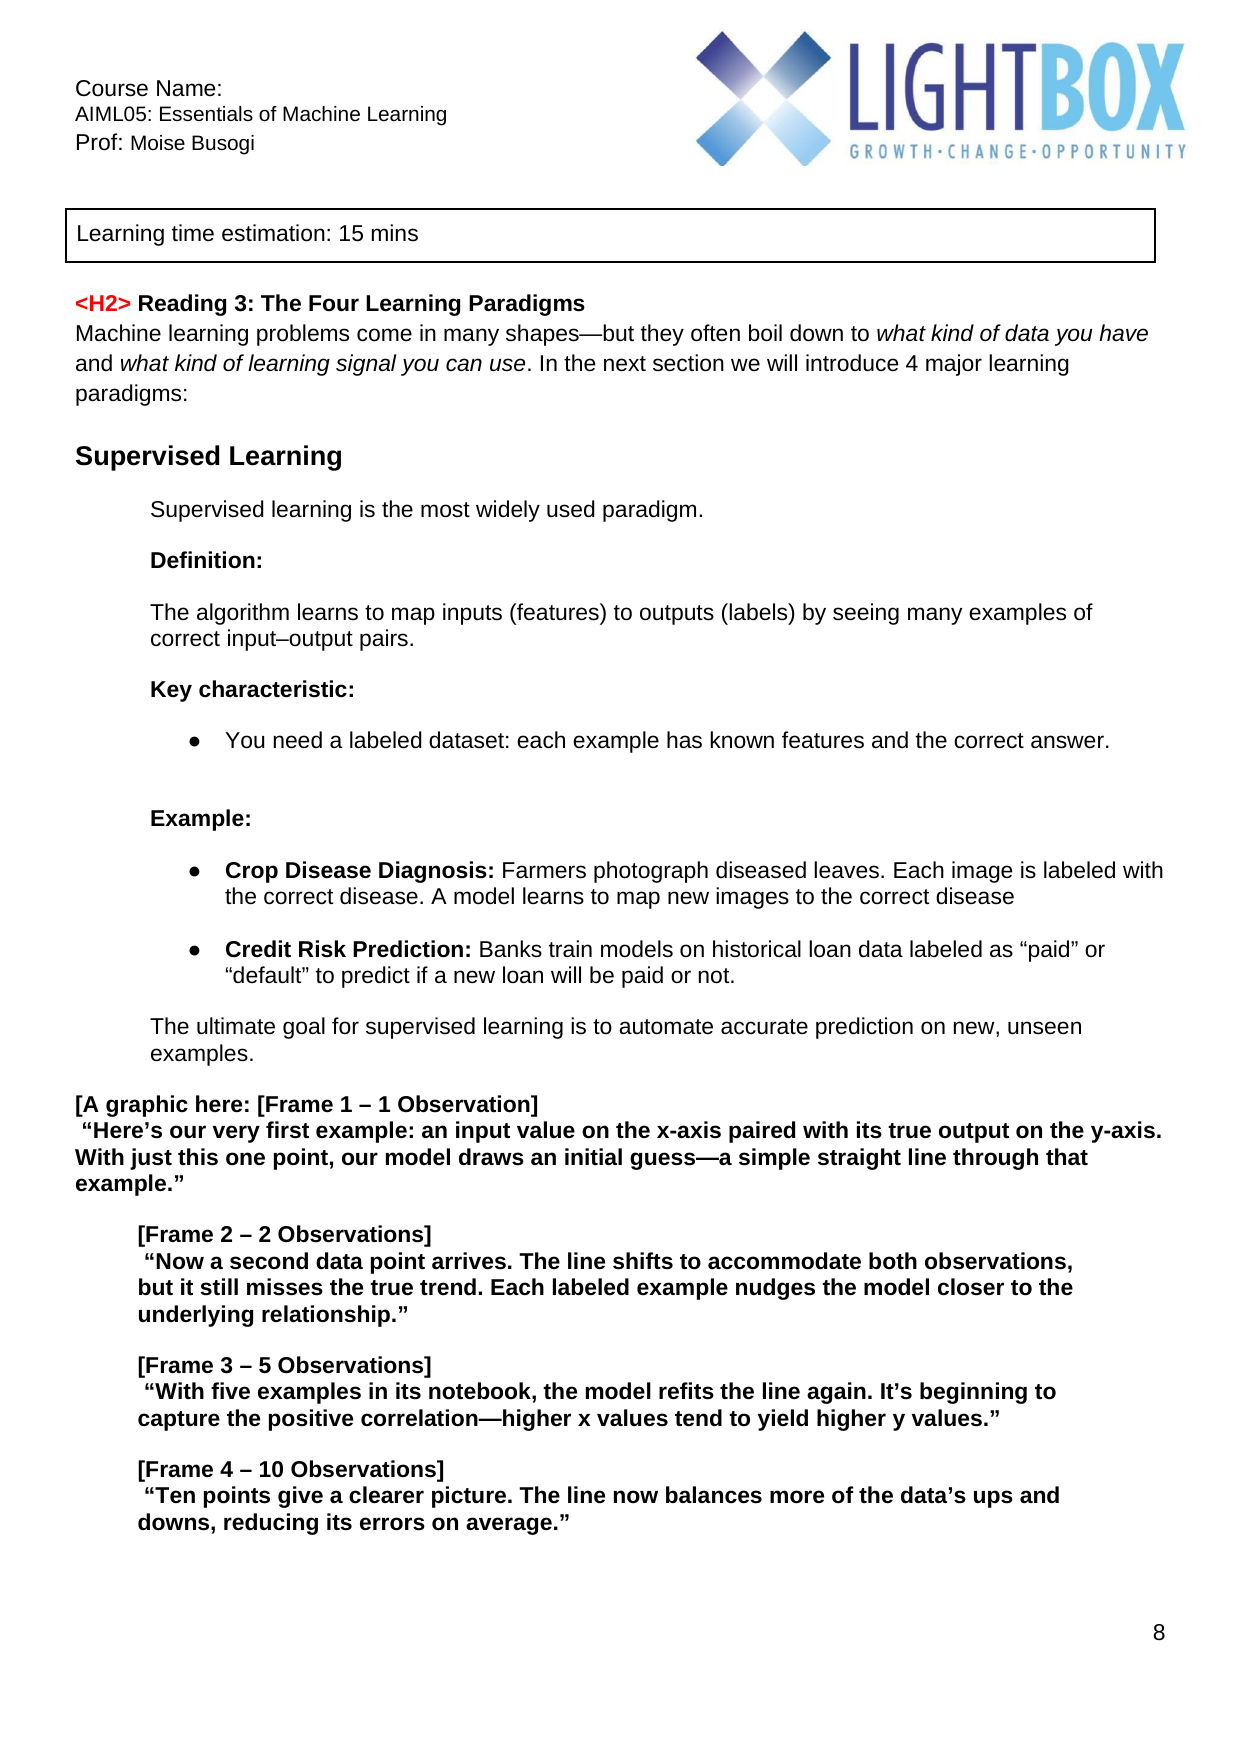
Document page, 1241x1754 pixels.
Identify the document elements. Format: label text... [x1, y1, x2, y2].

text The algorithm learns to map inputs (features) to outputs (labels) by seeing many examples of correct input–output pairs. [150, 598, 1165, 651]
text Machine learning problems come in many shapes—but they often boil down to what kind of data you have and what kind of learning signal you can use. In the next section we will introduce 4 major learning paradigms: [75, 320, 1165, 406]
text <H2> Reading 3: The Four Learning Paradigms [75, 289, 1165, 316]
list Crop Disease Diagnosis: Farmers photograph diseased leaves. Each image is labeled with the correct disease. A model learns to map new images to the correct disease [187, 857, 1165, 936]
text Supervised learning is the most widely used paradigm. [75, 496, 1165, 522]
list Credit Risk Prediction: Banks train models on historical loan data labeled as “paid” or “default” to predict if a new loan will be paid or not. [187, 936, 1165, 988]
picture [690, 20, 1193, 166]
text Example: [75, 805, 1165, 832]
text [A graphic here: [Frame 1 – 1 Observation] “Here’s our very first example: an input value on the x-axis paired with its true output on the y-axis. With just this one point, our model draws an initial guess—a simple straight line through that example.” [75, 1091, 1165, 1196]
text The ultimate goal for supervised learning is to automate accurate prediction on new, unseen examples. [150, 1013, 1165, 1066]
text Key characteristic: [75, 676, 1165, 702]
text [Frame 4 – 10 Observations] “Ten points give a clearer picture. The line now balances more of the data’s ups and downs, reducing its errors on average.” [137, 1456, 1103, 1535]
text [Frame 3 – 5 Observations] “With five examples in its notebook, the model refits the line again. It’s beginning to capture the positive correlation—higher x values tend to yield higher y values.” [137, 1352, 1103, 1431]
subtitle Supervised Learning [75, 439, 1165, 471]
list You need a labeled dataset: each example has known features and the correct answer. [187, 727, 1165, 780]
text Definition: [75, 547, 1165, 573]
text [Frame 2 – 2 Observations] “Now a second data point arrives. The line shifts to accommodate both observations, but it still misses the true trend. Each labeled example nudges the model closer to the underlying relationship.” [137, 1221, 1103, 1327]
